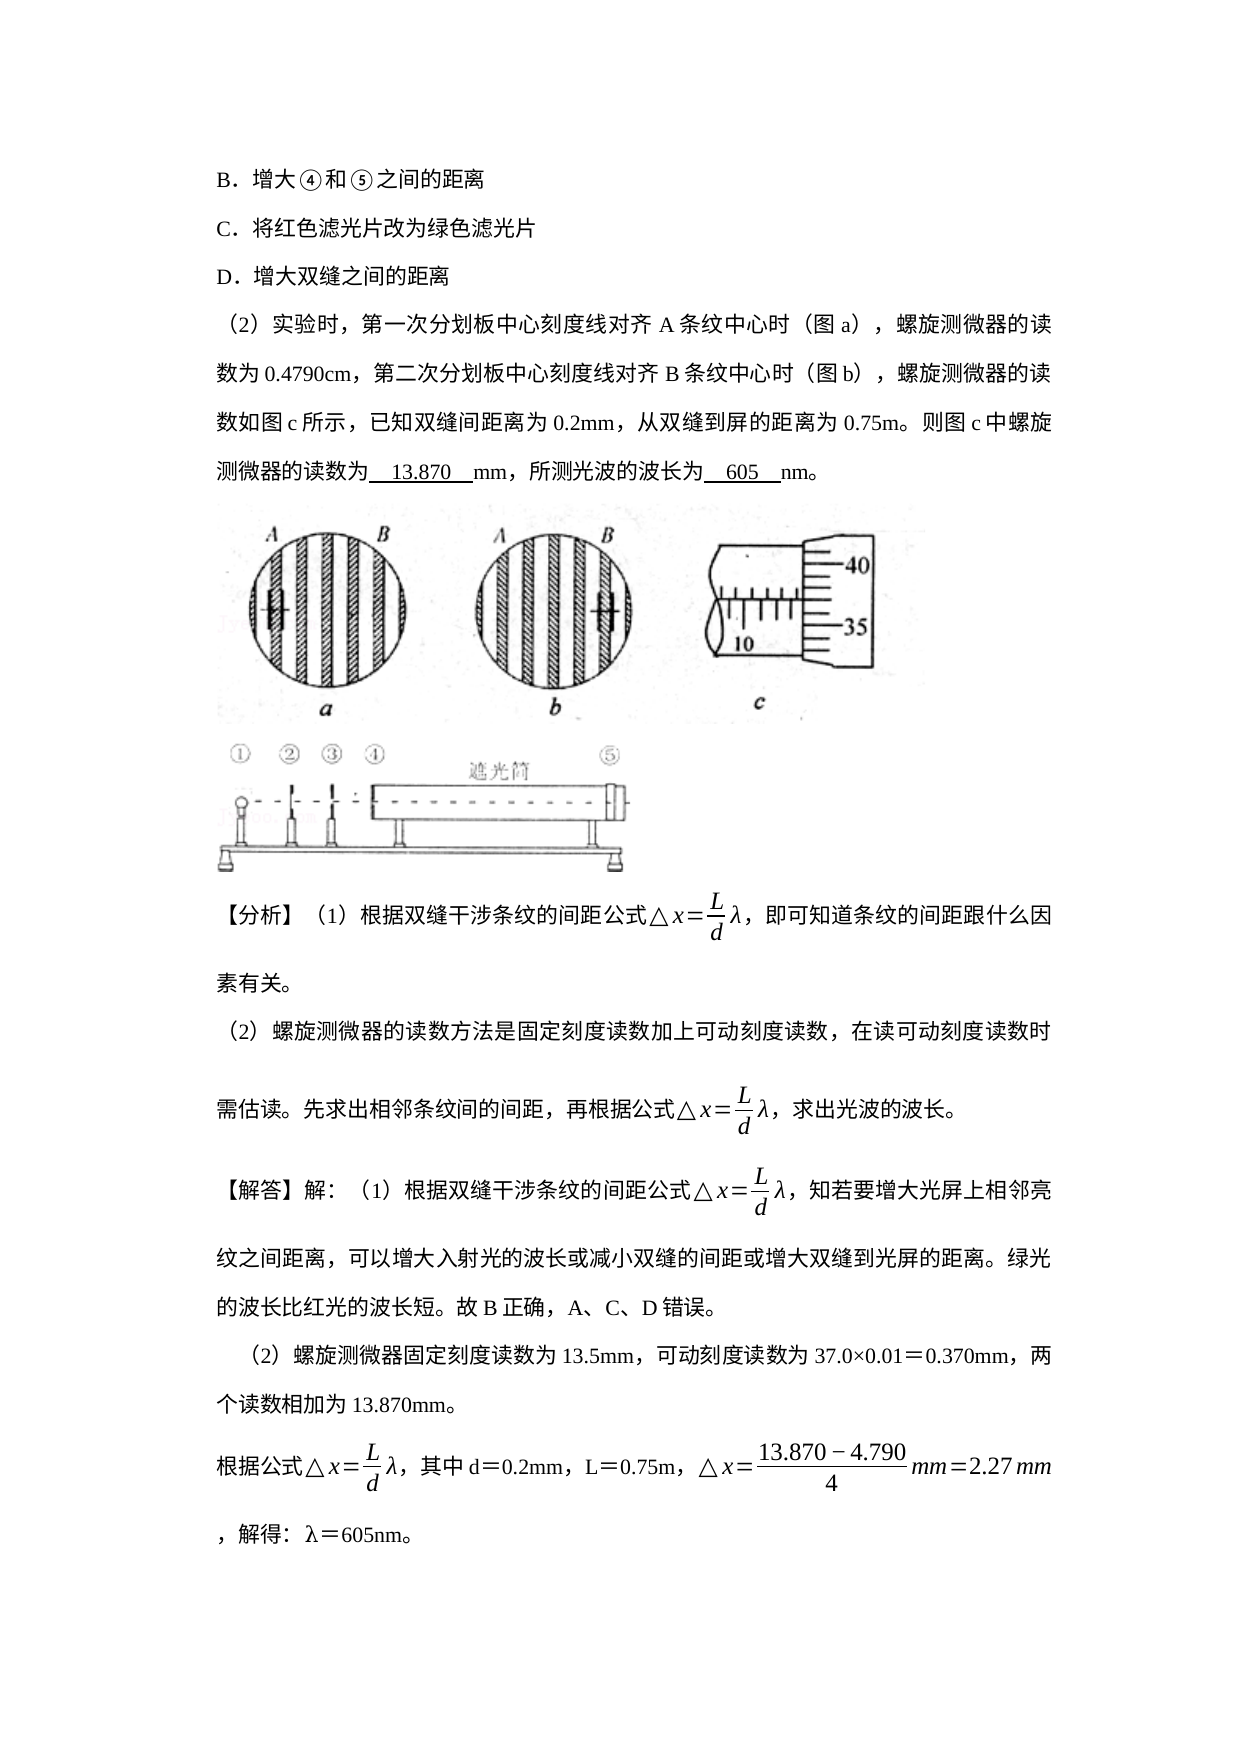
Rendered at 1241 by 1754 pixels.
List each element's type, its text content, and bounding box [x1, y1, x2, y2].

picture [216, 501, 926, 724]
text 【分析】（1）根据双缝干涉条纹的间距公式，即可知道条纹的间距跟什么因素有关。 [216, 884, 1053, 998]
text （2）螺旋测微器固定刻度读数为13.5mm，可动刻度读数为37.0×0.01＝0.370mm，两个读数相加为13.870mm。 [216, 1338, 1053, 1419]
text （2）螺旋测微器的读数方法是固定刻度读数加上可动刻度读数，在读可动刻度读数时需估读。先求出相邻条纹间的间距，再根据公式，求出光波的波长。 [216, 1014, 1053, 1144]
text 【解答】解：（1）根据双缝干涉条纹的间距公式，知若要增大光屏上相邻亮纹之间距离，可以增大入射光的波长或减小双缝的间距或增大双缝到光屏的距离。绿光的波长比红光的波长短。故B正确，A、C、D错误。 [216, 1160, 1053, 1322]
text D．增大双缝之间的距离 [216, 259, 1053, 291]
text （2）实验时，第一次分划板中心刻度线对齐A条纹中心时（图a），螺旋测微器的读数为0.4790cm，第二次分划板中心刻度线对齐B条纹中心时（图b），螺旋测微器的读数如图c所示，已知双缝间距离为0.2mm，从双缝到屏的距离为0.75m。则图c中螺旋测微器的读数为 13.870 mm，所测光波的波长为 605 nm。 [216, 307, 1053, 486]
text B．增大④和⑤之间的距离 [216, 162, 1053, 194]
text C．将红色滤光片改为绿色滤光片 [216, 210, 1053, 243]
picture [216, 741, 630, 872]
text 根据公式，其中d＝0.2mm，L＝0.75m，，解得：λ＝605nm。 [216, 1435, 1053, 1549]
